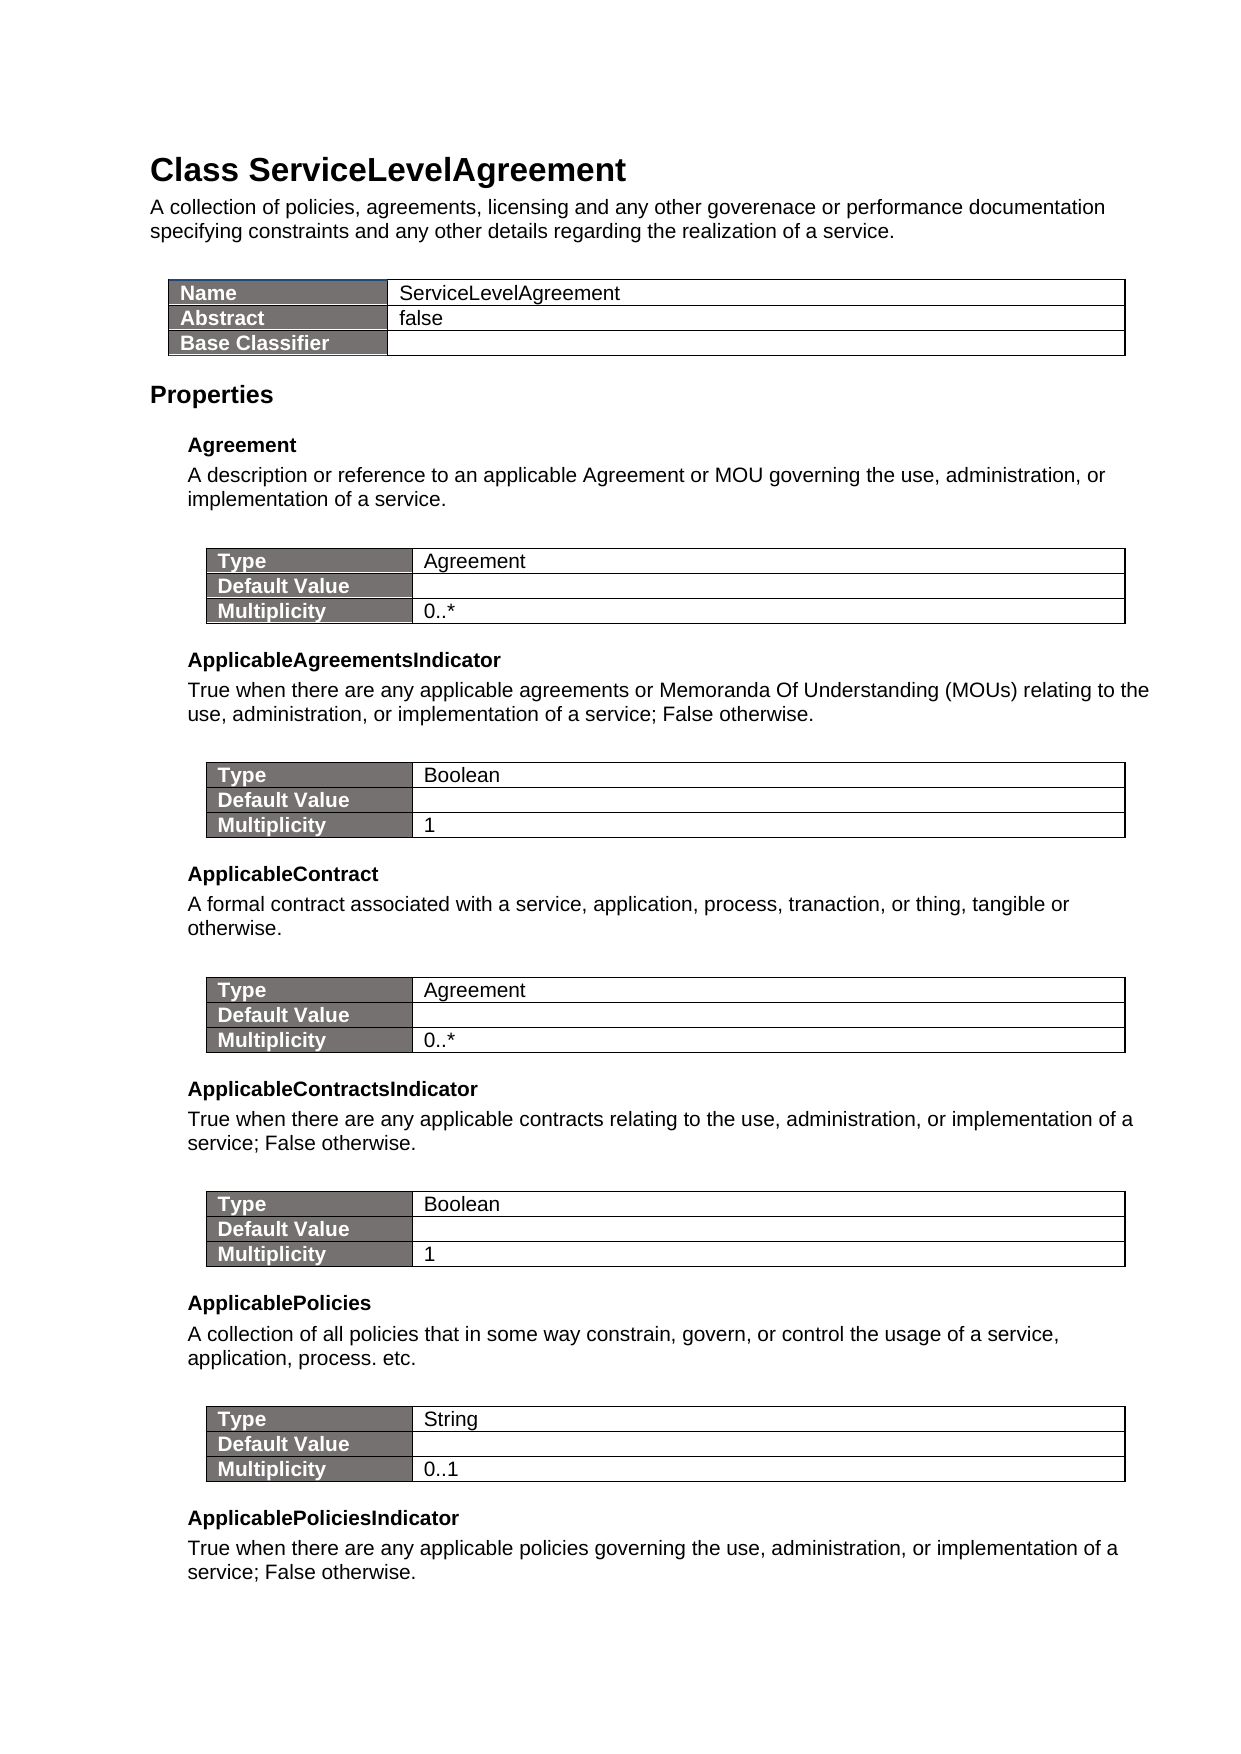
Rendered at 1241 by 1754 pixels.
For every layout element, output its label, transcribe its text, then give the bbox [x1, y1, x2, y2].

table_cell Multiplicity [207, 813, 412, 837]
subtitle ApplicableAgreementsIndicator [150, 647, 1152, 671]
table_cell Default Value [207, 574, 412, 597]
table_cell [413, 1003, 1124, 1027]
subtitle ApplicablePolicies [150, 1291, 1152, 1315]
text True when there are any applicable policies governing the use, administration, or implementation of a service; False otherwise. [187, 1536, 1152, 1584]
table_header Type [207, 549, 412, 572]
table_cell Base Classifier [169, 331, 387, 354]
table_cell Multiplicity [207, 599, 412, 622]
table_cell Default Value [207, 1003, 412, 1027]
text True when there are any applicable agreements or Memoranda Of Understanding (MOUs) relating to the use, administration, or implementation of a service; False otherwise. [187, 678, 1152, 726]
table_cell 0..1 [413, 1457, 1124, 1481]
table_header Type [207, 763, 412, 787]
table_cell [413, 1432, 1124, 1456]
subtitle ApplicablePoliciesIndicator [150, 1506, 1152, 1530]
table_cell Multiplicity [207, 1028, 412, 1052]
table_header Name [169, 281, 387, 304]
table_header String [413, 1407, 1124, 1431]
table_cell 1 [413, 1242, 1124, 1266]
table_cell [413, 1217, 1124, 1241]
text A description or reference to an applicable Agreement or MOU governing the use, administration, or implementation of a service. [187, 463, 1152, 511]
table_cell 0..* [413, 1028, 1124, 1052]
table_header Boolean [413, 763, 1124, 787]
table_header Boolean [413, 1192, 1124, 1216]
table_cell 0..* [413, 599, 1124, 622]
table_header ServiceLevelAgreement [388, 280, 1124, 304]
table_header Type [207, 1192, 412, 1216]
subtitle ApplicableContractsIndicator [150, 1077, 1152, 1101]
table_header Agreement [413, 978, 1124, 1002]
table_cell Abstract [169, 306, 387, 329]
subtitle Class ServiceLevelAgreement [150, 150, 1152, 188]
table_cell Multiplicity [207, 1457, 412, 1481]
table_cell Default Value [207, 788, 412, 812]
text A collection of all policies that in some way constrain, govern, or control the usage of a service, application, process. etc. [187, 1321, 1152, 1369]
table_cell [413, 788, 1124, 812]
table_cell [388, 331, 1124, 354]
table_header Type [207, 1407, 412, 1431]
table_cell 1 [413, 813, 1124, 837]
table_cell false [388, 306, 1124, 329]
table_header Agreement [413, 549, 1124, 572]
table_cell Multiplicity [207, 1242, 412, 1266]
subtitle ApplicableContract [150, 862, 1152, 886]
table_header Type [207, 978, 412, 1002]
table_cell Default Value [207, 1432, 412, 1456]
text A collection of policies, agreements, licensing and any other goverenace or performance documentation specifying constraints and any other details regarding the realization of a service. [150, 195, 1152, 243]
text True when there are any applicable contracts relating to the use, administration, or implementation of a service; False otherwise. [187, 1107, 1152, 1155]
subtitle Properties [150, 380, 1152, 409]
table_cell [413, 574, 1124, 597]
text A formal contract associated with a service, application, process, tranaction, or thing, tangible or otherwise. [187, 892, 1152, 940]
table_cell Default Value [207, 1217, 412, 1241]
subtitle Agreement [150, 433, 1152, 457]
